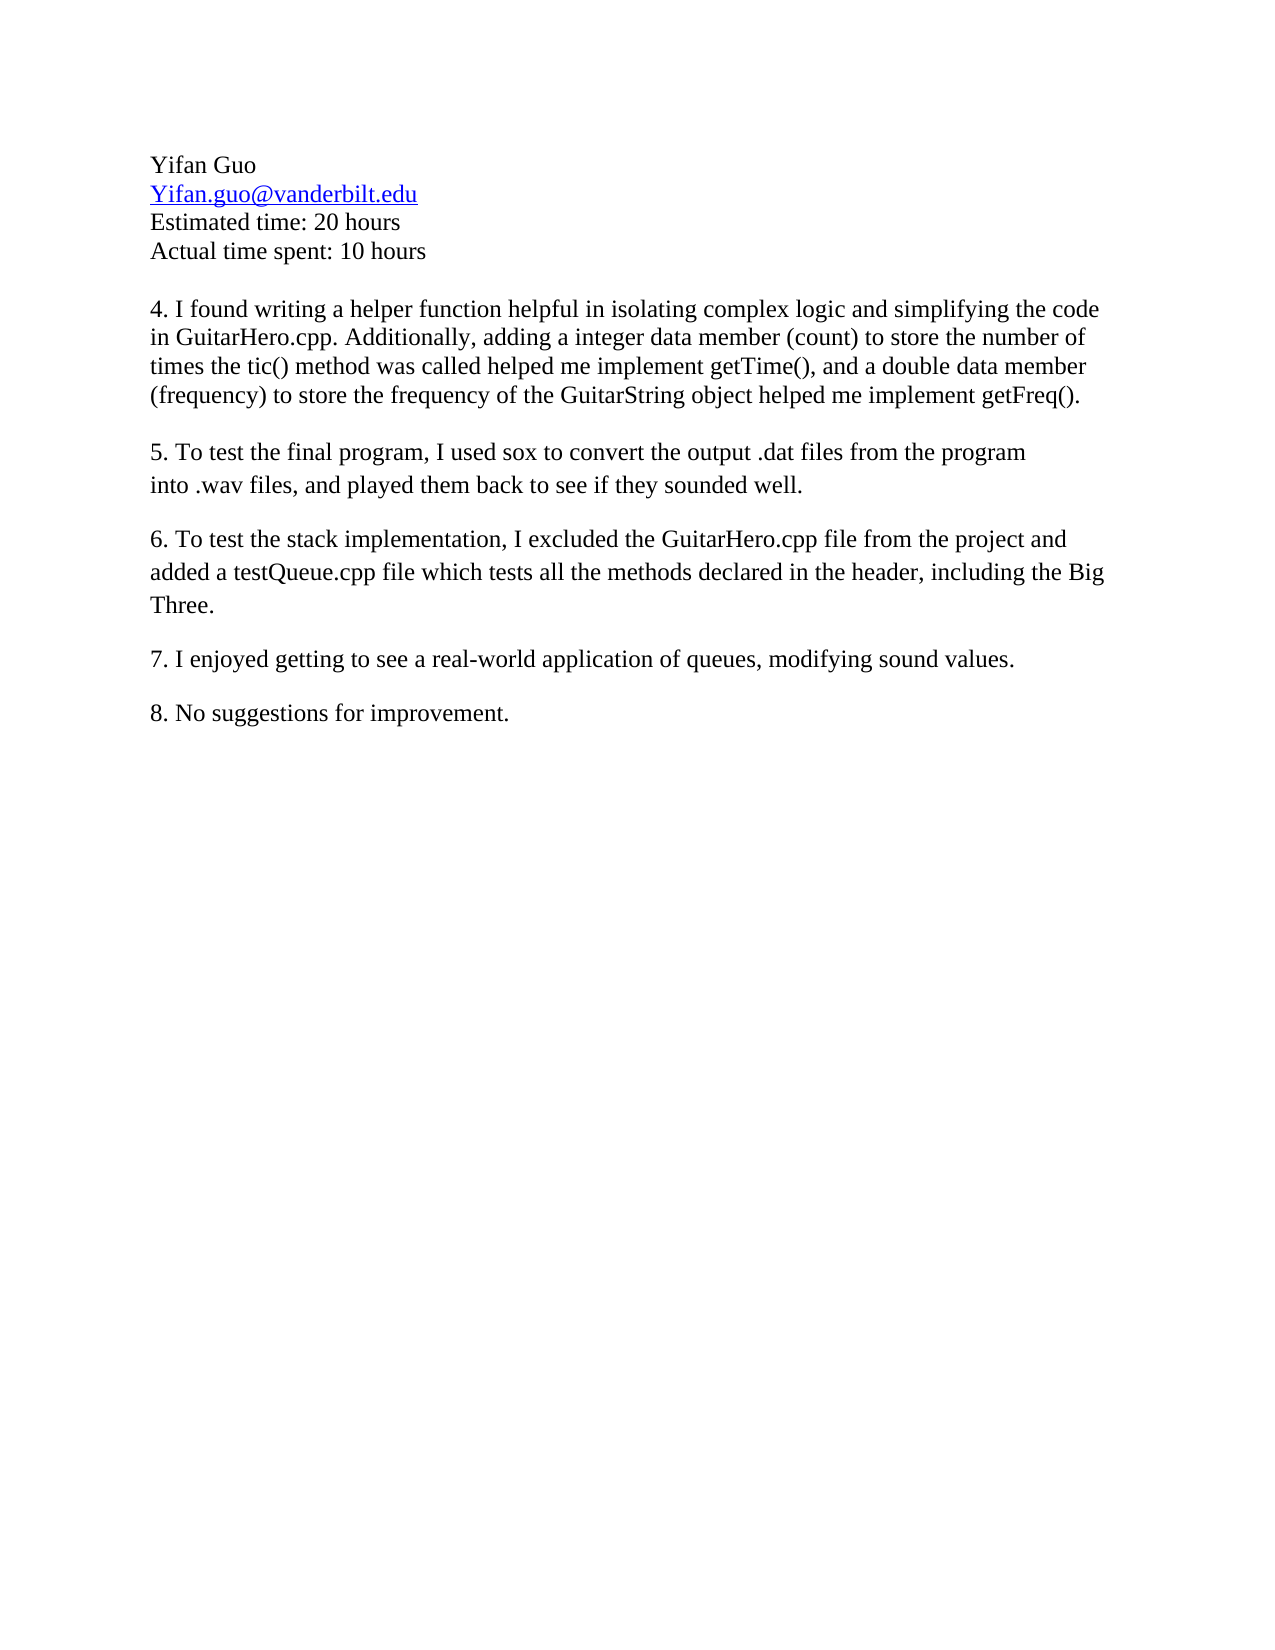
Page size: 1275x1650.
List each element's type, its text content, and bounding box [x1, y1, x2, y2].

text 6. To test the stack implementation, I excluded the GuitarHero.cpp file from the project and added a testQueue.cpp file which tests all the methods declared in the header, including the Big Three. [150, 524, 1125, 619]
text Yifan.guo@vanderbilt.edu [150, 179, 1125, 207]
text 4. I found writing a helper function helpful in isolating complex logic and simplifying the code in GuitarHero.cpp. Additionally, adding a integer data member (count) to store the number of times the tic() method was called helped me implement getTime(), and a double data member (frequency) to store the frequency of the GuitarString object helped me implement getFreq(). [150, 294, 1125, 409]
text 7. I enjoyed getting to see a real-world application of queues, modifying sound values. [150, 644, 1125, 673]
text Actual time spent: 10 hours [150, 236, 1125, 265]
text Estimated time: 20 hours [150, 207, 1125, 236]
text 8. No suggestions for improvement. [150, 698, 1125, 727]
text Yifan Guo [150, 150, 1125, 179]
text 5. To test the final program, I used sox to convert the output .dat files from the program into .wav files, and played them back to see if they sounded well. [150, 437, 1125, 499]
